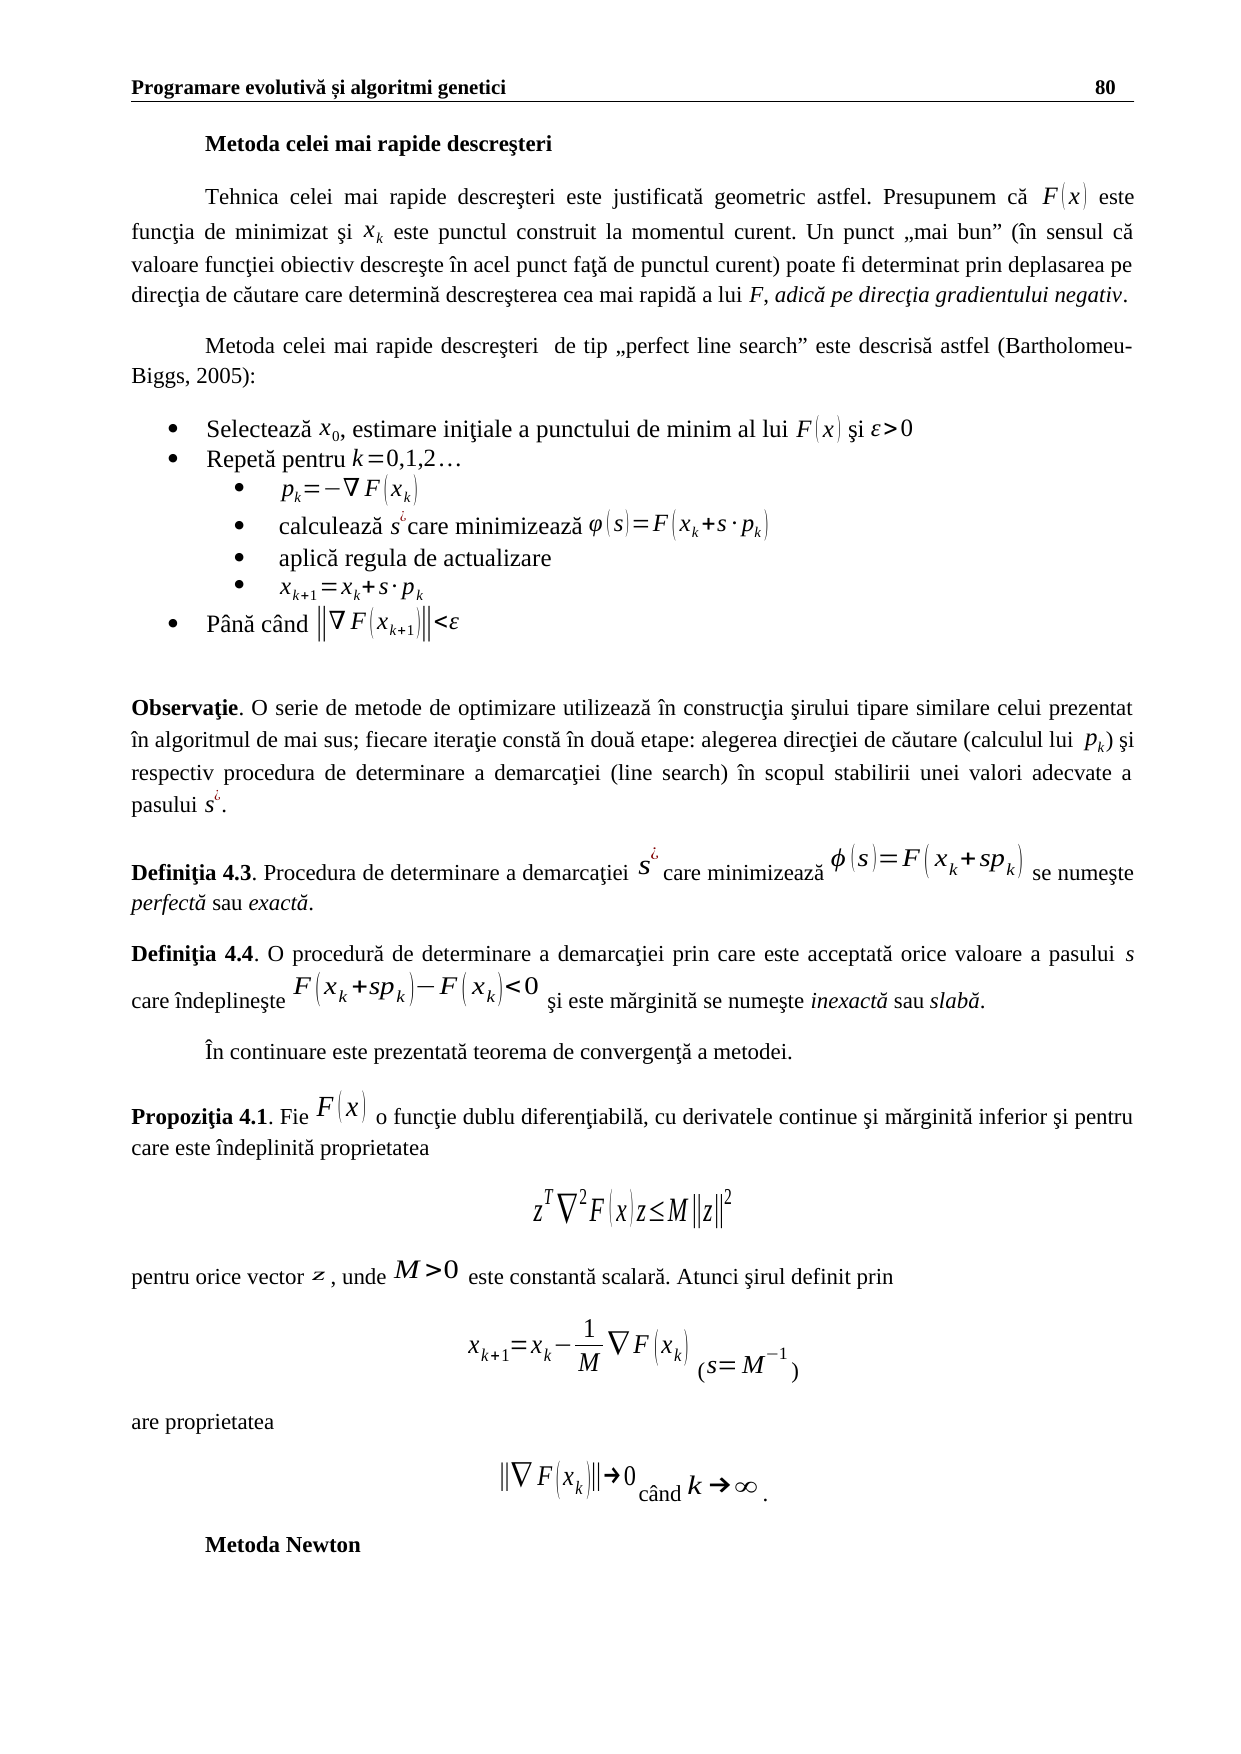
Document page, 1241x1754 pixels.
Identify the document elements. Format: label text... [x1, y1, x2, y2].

text Tehnica celei mai rapide descreşteri este justificată geometric astfel. Presupunem că este funcţia de minimizat şi este punctul construit la momentul curent. Un punct „mai bun” (în sensul că valoare funcţiei obiectiv descreşte în acel punct faţă de punctul curent) poate fi determinat prin deplasarea pe direcţia de căutare care determină descreşterea cea mai rapidă a lui F, adică pe direcţia gradientului negativ. [131, 181, 1134, 307]
list Selectează , estimare iniţiale a punctului de minim al lui şi [169, 413, 1134, 444]
list calculează care minimizează [235, 508, 1134, 543]
text Definiţia 4.4. O procedură de determinare a demarcaţiei prin care este acceptată orice valoare a pasului s care îndeplineşte şi este mărginită se numeşte inexactă sau slabă. [131, 940, 1134, 1013]
text Propoziţia 4.1. Fie o funcţie dublu diferenţiabilă, cu derivatele continue şi mărginită inferior şi pentru care este îndeplinită proprietatea [131, 1089, 1134, 1160]
text când . [131, 1459, 1134, 1506]
text are proprietatea [131, 1408, 1134, 1434]
text Metoda celei mai rapide descreşteri [131, 130, 1134, 156]
text În continuare este prezentată teorema de convergenţă a metodei. [131, 1038, 1134, 1064]
text pentru orice vector , unde este constantă scalară. Atunci şirul definit prin [131, 1255, 1134, 1289]
text Observaţie. O serie de metode de optimizare utilizează în construcţia şirului tipare similare celui prezentat în algoritmul de mai sus; fiecare iteraţie constă în două etape: alegerea direcţiei de căutare (calculul lui ) şi respectiv procedura de determinare a demarcaţiei (line search) în scopul stabilirii unei valori adecvate a pasului . [131, 694, 1134, 818]
list aplică regula de actualizare [235, 543, 1134, 571]
list Repetă pentru [169, 444, 1134, 473]
list Până când [169, 604, 1134, 643]
text Metoda Newton [131, 1531, 1134, 1557]
text Metoda celei mai rapide descreşteri de tip „perfect line search” este descrisă astfel (Bartholomeu-Biggs, 2005): [131, 332, 1134, 388]
text () [131, 1314, 1134, 1383]
text Definiţia 4.3. Procedura de determinare a demarcaţiei care minimizează se numeşte perfectă sau exactă. [131, 843, 1134, 916]
